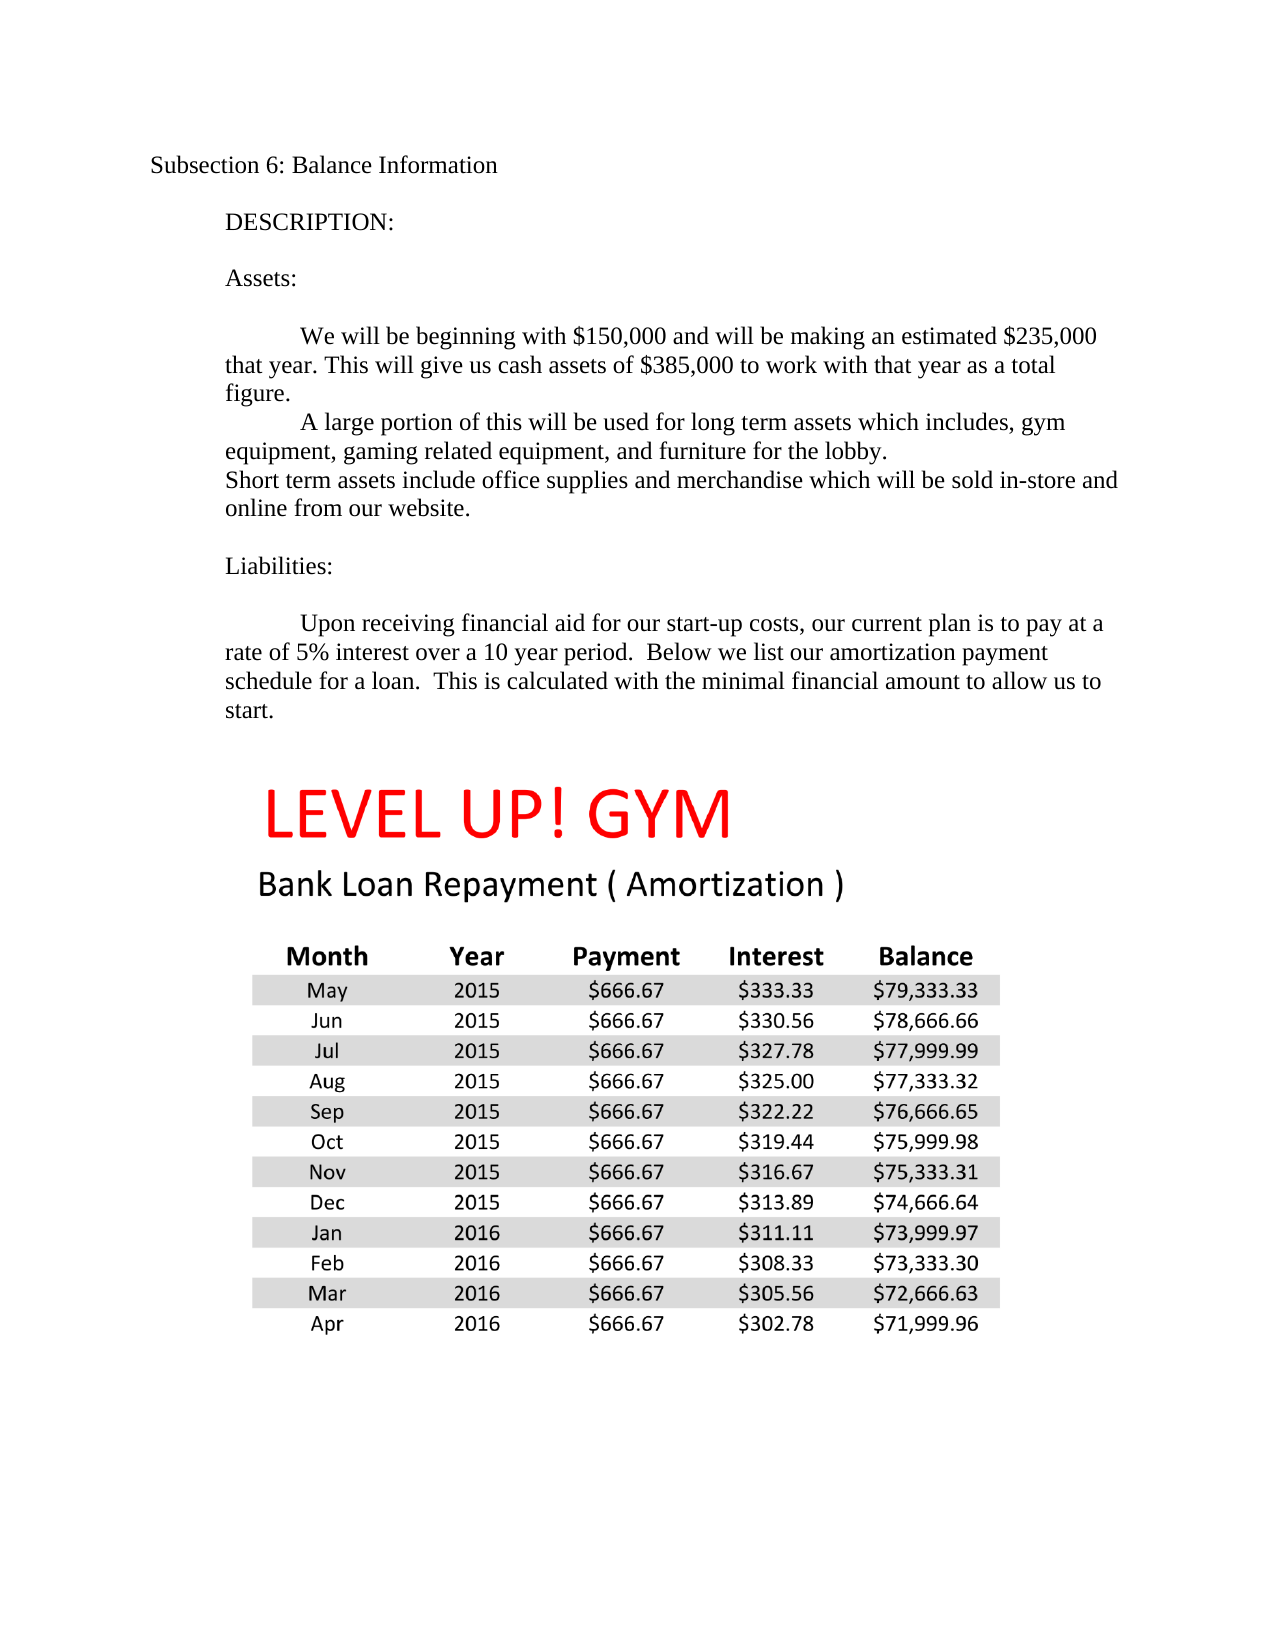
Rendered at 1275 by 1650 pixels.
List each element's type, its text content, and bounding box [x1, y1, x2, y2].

text DESCRIPTION: [150, 207, 1125, 236]
text We will be beginning with $150,000 and will be making an estimated $235,000 that year. This will give us cash assets of $385,000 to work with that year as a total figure. [225, 321, 1125, 407]
text Upon receiving financial aid for our start-up costs, our current plan is to pay at a rate of 5% interest over a 10 year period. Below we list our amortization payment schedule for a loan. This is calculated with the minimal financial amount to allow us to start. [225, 608, 1125, 723]
text Short term assets include office supplies and merchandise which will be sold in-store and online from our website. [225, 465, 1125, 522]
text Liabilities: [150, 551, 1125, 580]
text Assets: [150, 263, 1125, 292]
text A large portion of this will be used for long term assets which includes, gym equipment, gaming related equipment, and furniture for the lobby. [225, 407, 1125, 465]
text Subsection 6: Balance Information [150, 150, 1125, 179]
picture [225, 752, 1033, 1425]
